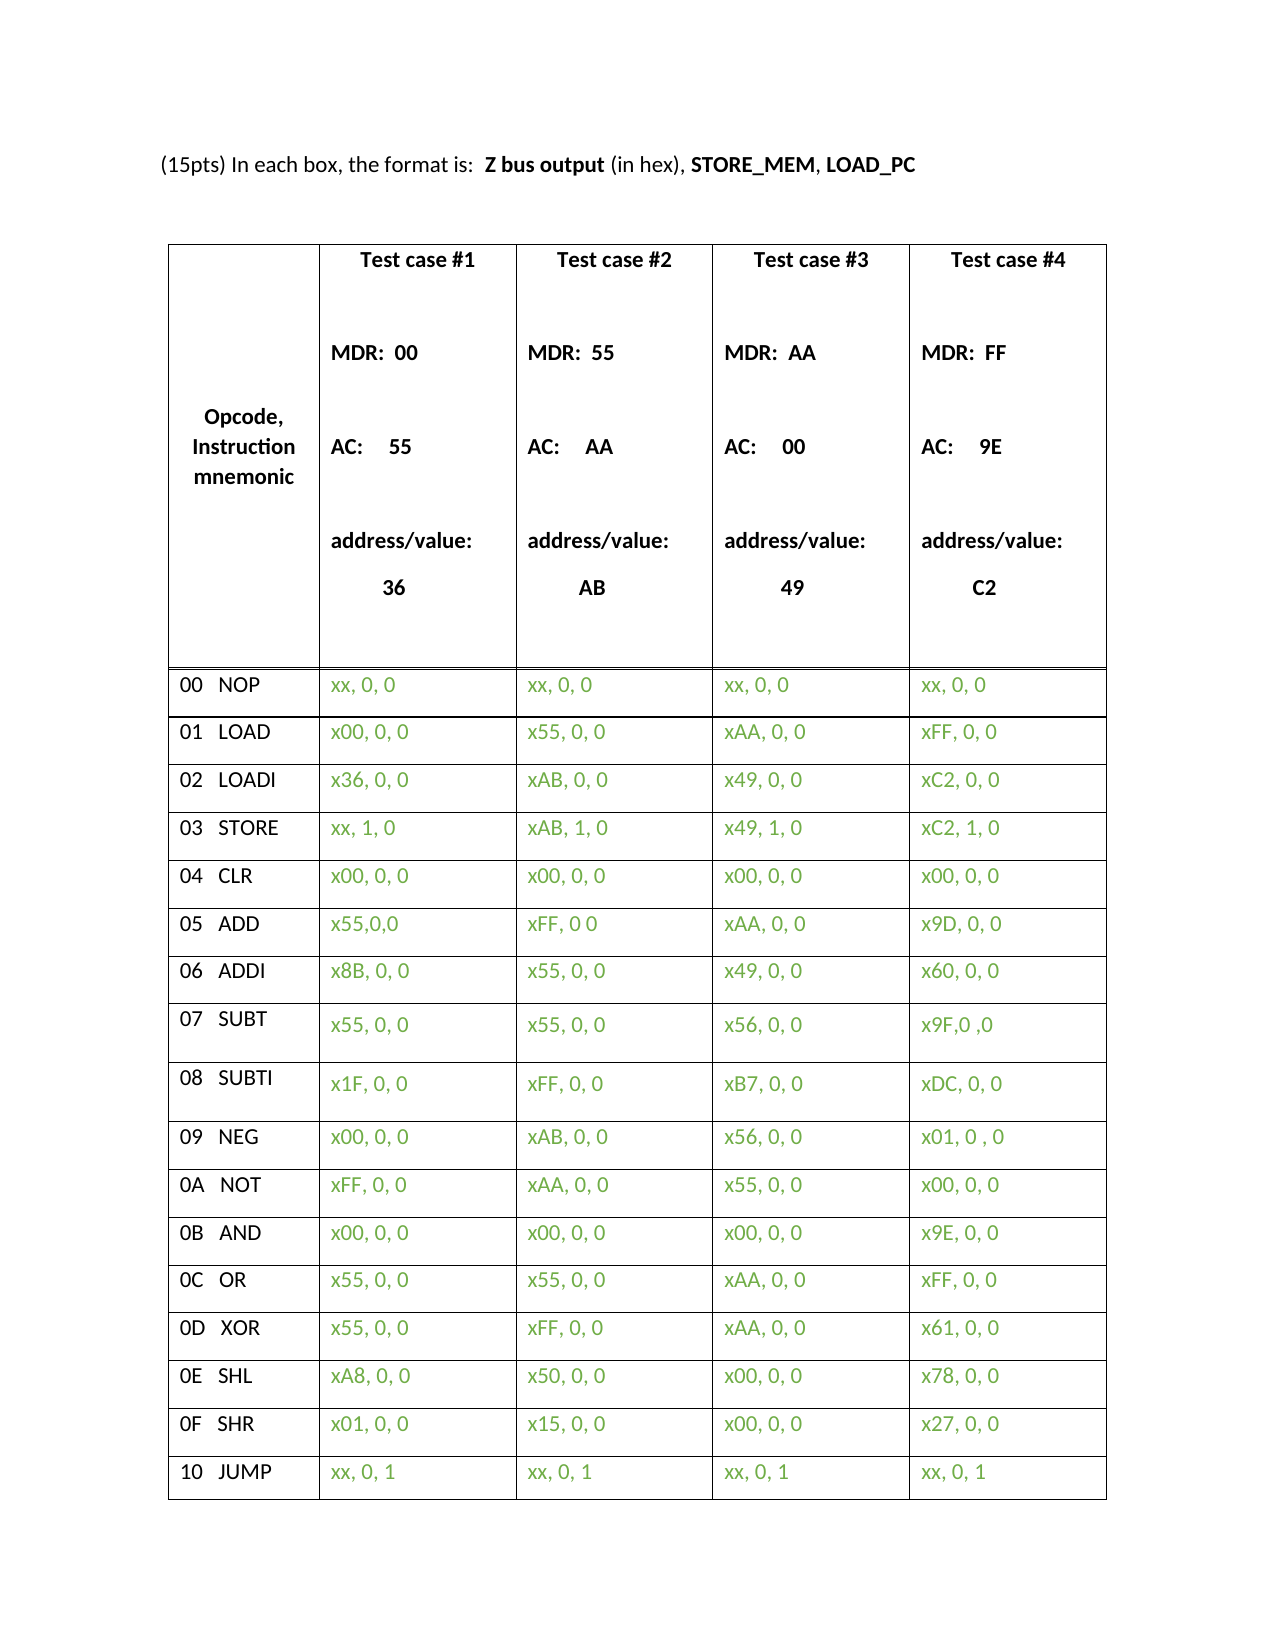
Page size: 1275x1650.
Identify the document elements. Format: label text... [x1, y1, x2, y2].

table_cell x55, 0, 0 [517, 1004, 712, 1062]
table_cell x1F, 0, 0 [320, 1063, 516, 1121]
table_cell xx, 0, 0 [910, 670, 1106, 716]
table_header Test case #3 MDR: AA AC: 00 address/value: 49 [713, 245, 909, 667]
table_cell xFF, 0, 0 [910, 1266, 1106, 1312]
table_cell 04 CLR [169, 861, 319, 908]
table_cell xB7, 0, 0 [713, 1063, 909, 1121]
table_cell xAA, 0, 0 [713, 1313, 909, 1360]
table_cell x27, 0, 0 [910, 1409, 1106, 1456]
table_cell xAA, 0, 0 [713, 1266, 909, 1312]
table_cell x00, 0, 0 [910, 1170, 1106, 1217]
table_cell xC2, 0, 0 [910, 765, 1106, 812]
table_cell x49, 1, 0 [713, 813, 909, 860]
table_header Opcode, Instruction mnemonic [169, 245, 319, 667]
table_cell 05 ADD [169, 909, 319, 956]
table_cell x01, 0 , 0 [910, 1122, 1106, 1169]
table_cell 00 NOP [169, 670, 319, 716]
table_cell x00, 0, 0 [713, 861, 909, 908]
table_cell x00, 0, 0 [910, 861, 1106, 908]
text (15pts) In each box, the format is: Z bus output (in hex), STORE_MEM, LOAD_PC [150, 150, 1125, 178]
table_cell xx, 0, 1 [320, 1457, 516, 1499]
table_cell 0A NOT [169, 1170, 319, 1217]
table_cell x56, 0, 0 [713, 1122, 909, 1169]
table_cell x00, 0, 0 [713, 1361, 909, 1408]
table_cell xx, 0, 1 [517, 1457, 712, 1499]
table_cell xAA, 0, 0 [713, 909, 909, 956]
table_cell x55, 0, 0 [320, 1004, 516, 1062]
table_cell x01, 0, 0 [320, 1409, 516, 1456]
table_cell x15, 0, 0 [517, 1409, 712, 1456]
table_cell x9D, 0, 0 [910, 909, 1106, 956]
table_cell 0C OR [169, 1266, 319, 1312]
table_cell 0E SHL [169, 1361, 319, 1408]
table_cell 08 SUBTI [169, 1063, 319, 1121]
table_cell 06 ADDI [169, 957, 319, 1003]
table_cell x49, 0, 0 [713, 957, 909, 1003]
table_cell x78, 0, 0 [910, 1361, 1106, 1408]
table_cell x9E, 0, 0 [910, 1218, 1106, 1264]
table_cell 02 LOADI [169, 765, 319, 812]
table_cell x9F,0 ,0 [910, 1004, 1106, 1062]
table_cell xx, 0, 1 [910, 1457, 1106, 1499]
table_cell 01 LOAD [169, 718, 319, 764]
table_cell xDC, 0, 0 [910, 1063, 1106, 1121]
table_cell 10 JUMP [169, 1457, 319, 1499]
table_cell xx, 1, 0 [320, 813, 516, 860]
table_cell xAB, 1, 0 [517, 813, 712, 860]
table_cell x00, 0, 0 [713, 1409, 909, 1456]
table_cell x00, 0, 0 [517, 861, 712, 908]
table_cell x00, 0, 0 [320, 718, 516, 764]
table_cell x60, 0, 0 [910, 957, 1106, 1003]
table_cell x50, 0, 0 [517, 1361, 712, 1408]
table_cell xFF, 0, 0 [320, 1170, 516, 1217]
table_cell xAA, 0, 0 [713, 718, 909, 764]
table_cell xC2, 1, 0 [910, 813, 1106, 860]
table_cell 0B AND [169, 1218, 319, 1264]
table_cell x55, 0, 0 [320, 1266, 516, 1312]
table_cell x55,0,0 [320, 909, 516, 956]
table_header Test case #2 MDR: 55 AC: AA address/value: AB [517, 245, 712, 667]
table_cell x55, 0, 0 [320, 1313, 516, 1360]
table_cell x55, 0, 0 [517, 957, 712, 1003]
table_cell xAA, 0, 0 [517, 1170, 712, 1217]
table_cell 0F SHR [169, 1409, 319, 1456]
table_cell x8B, 0, 0 [320, 957, 516, 1003]
table_cell 03 STORE [169, 813, 319, 860]
table_cell xAB, 0, 0 [517, 765, 712, 812]
table_cell xx, 0, 0 [320, 670, 516, 716]
table_cell x36, 0, 0 [320, 765, 516, 812]
table_cell x56, 0, 0 [713, 1004, 909, 1062]
table_cell xFF, 0, 0 [517, 1313, 712, 1360]
table_cell xx, 0, 0 [517, 670, 712, 716]
table_header Test case #1 MDR: 00 AC: 55 address/value: 36 [320, 245, 516, 667]
table_cell xx, 0, 1 [713, 1457, 909, 1499]
table_cell x00, 0, 0 [517, 1218, 712, 1264]
table_cell x61, 0, 0 [910, 1313, 1106, 1360]
table_cell x49, 0, 0 [713, 765, 909, 812]
table_cell 09 NEG [169, 1122, 319, 1169]
table_cell x55, 0, 0 [713, 1170, 909, 1217]
table_cell x55, 0, 0 [517, 718, 712, 764]
table_cell xFF, 0 0 [517, 909, 712, 956]
table_cell x00, 0, 0 [320, 1122, 516, 1169]
table_cell xFF, 0, 0 [517, 1063, 712, 1121]
table_cell xFF, 0, 0 [910, 718, 1106, 764]
table_cell x00, 0, 0 [320, 861, 516, 908]
table_cell xAB, 0, 0 [517, 1122, 712, 1169]
table_cell x55, 0, 0 [517, 1266, 712, 1312]
table_cell 07 SUBT [169, 1004, 319, 1062]
table_cell xx, 0, 0 [713, 670, 909, 716]
table_cell x00, 0, 0 [320, 1218, 516, 1264]
table_cell xA8, 0, 0 [320, 1361, 516, 1408]
table_cell 0D XOR [169, 1313, 319, 1360]
table_header Test case #4 MDR: FF AC: 9E address/value: C2 [910, 245, 1106, 667]
table_cell x00, 0, 0 [713, 1218, 909, 1264]
